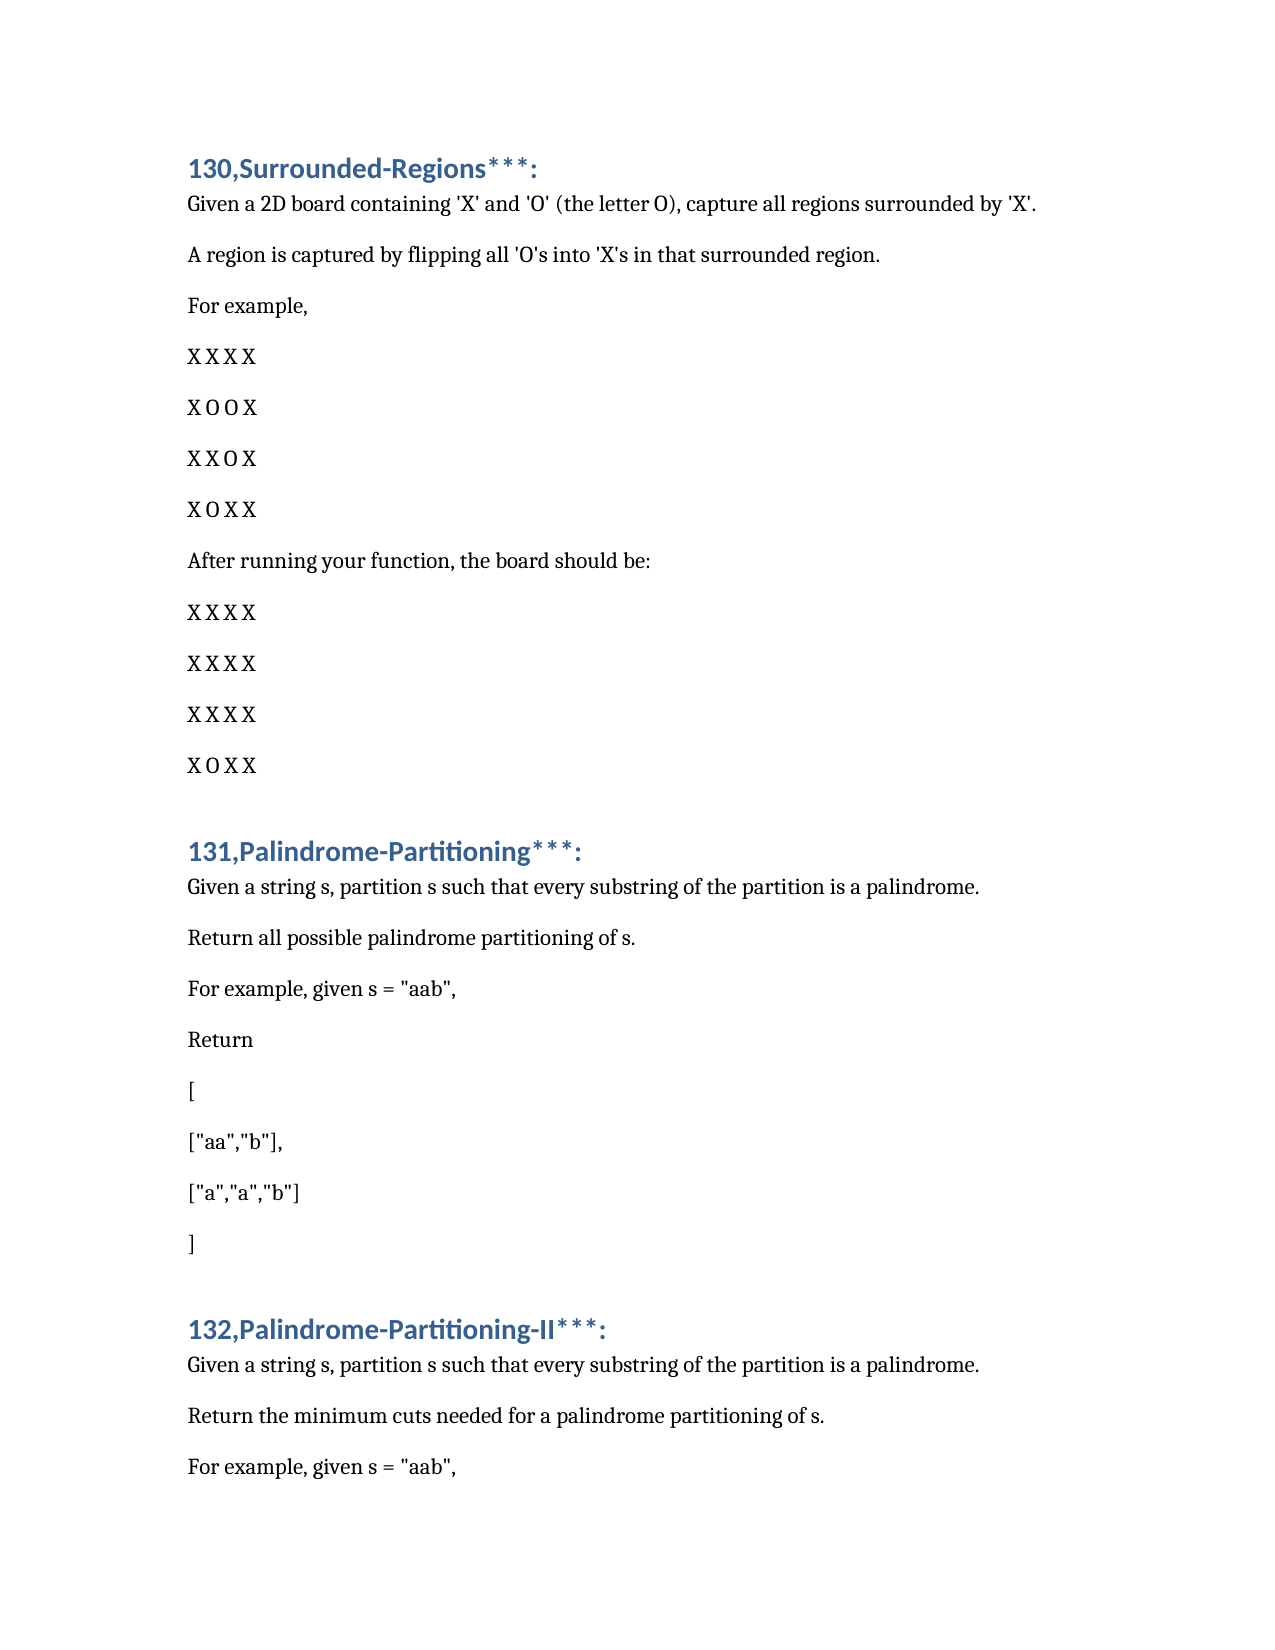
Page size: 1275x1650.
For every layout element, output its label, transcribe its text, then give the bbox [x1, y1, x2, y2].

text Given a string s, partition s such that every substring of the partition is a palindrome. [187, 873, 1087, 900]
text X X X X [187, 599, 1087, 626]
subtitle 132,Palindrome-Partitioning-II***: [187, 1311, 1087, 1347]
text Given a string s, partition s such that every substring of the partition is a palindrome. [187, 1352, 1087, 1378]
text [ [187, 1078, 1087, 1104]
text For example, [187, 293, 1087, 319]
subtitle 131,Palindrome-Partitioning***: [187, 833, 1087, 868]
text ] [187, 1231, 1087, 1257]
text X O X X [187, 752, 1087, 779]
text After running your function, the board should be: [187, 548, 1087, 574]
subtitle 130,Surrounded-Regions***: [187, 150, 1087, 186]
text Return the minimum cuts needed for a palindrome partitioning of s. [187, 1403, 1087, 1429]
text Return [187, 1027, 1087, 1053]
text X X X X [187, 701, 1087, 728]
text For example, given s = "aab", [187, 1454, 1087, 1480]
text X O X X [187, 497, 1087, 523]
text X X O X [187, 446, 1087, 472]
text ["aa","b"], [187, 1129, 1087, 1155]
text Given a 2D board containing 'X' and 'O' (the letter O), capture all regions surrounded by 'X'. [187, 191, 1087, 217]
text X O O X [187, 395, 1087, 421]
text A region is captured by flipping all 'O's into 'X's in that surrounded region. [187, 242, 1087, 268]
text X X X X [187, 344, 1087, 370]
text X X X X [187, 650, 1087, 677]
text Return all possible palindrome partitioning of s. [187, 924, 1087, 951]
text ["a","a","b"] [187, 1180, 1087, 1206]
text For example, given s = "aab", [187, 976, 1087, 1002]
